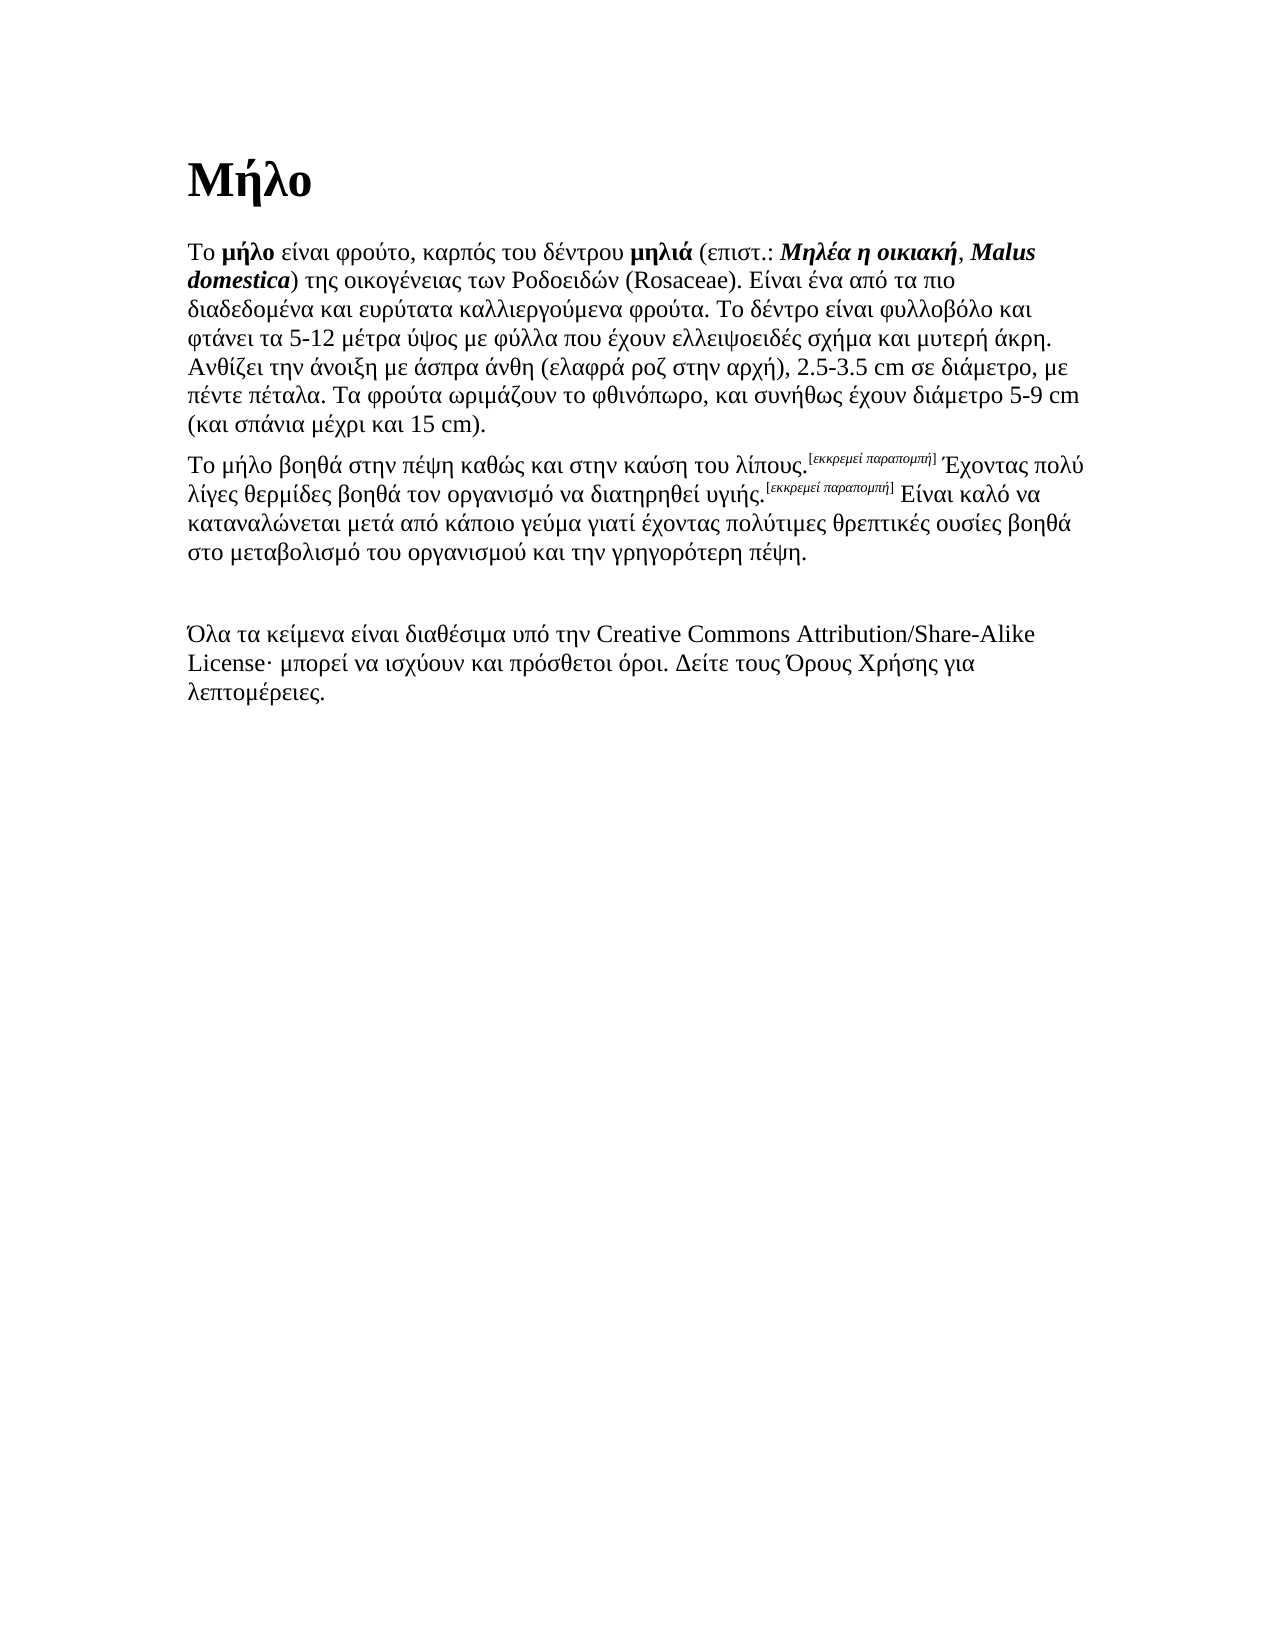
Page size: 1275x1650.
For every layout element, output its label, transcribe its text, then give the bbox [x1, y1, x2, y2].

text Όλα τα κείμενα είναι διαθέσιμα υπό την Creative Commons Attribution/Share-Alike License· μπορεί να ισχύουν και πρόσθετοι όροι. Δείτε τους Όρους Χρήσης για λεπτομέρειες. [187, 619, 1087, 705]
text Το μήλο είναι φρούτο, καρπός του δέντρου μηλιά (επιστ.: Μηλέα η οικιακή, Malus domestica) της οικογένειας των Ροδοειδών (Rosaceae). Είναι ένα από τα πιο διαδεδομένα και ευρύτατα καλλιεργούμενα φρούτα. Το δέντρο είναι φυλλοβόλο και φτάνει τα 5-12 μέτρα ύψος με φύλλα που έχουν ελλειψοειδές σχήμα και μυτερή άκρη. Ανθίζει την άνοιξη με άσπρα άνθη (ελαφρά ροζ στην αρχή), 2.5-3.5 cm σε διάμετρο, με πέντε πέταλα. Τα φρούτα ωριμάζουν το φθινόπωρο, και συνήθως έχουν διάμετρο 5-9 cm (και σπάνια μέχρι και 15 cm). [187, 237, 1087, 438]
text Το μήλο βοηθά στην πέψη καθώς και στην καύση του λίπους.[εκκρεμεί παραπομπή] Έχοντας πολύ λίγες θερμίδες βοηθά τον οργανισμό να διατηρηθεί υγιής.[εκκρεμεί παραπομπή] Είναι καλό να καταναλώνεται μετά από κάποιο γεύμα γιατί έχοντας πολύτιμες θρεπτικές ουσίες βοηθά στο μεταβολισμό του οργανισμού και την γρηγορότερη πέψη. [187, 450, 1087, 565]
subtitle Μήλο [187, 150, 1087, 207]
